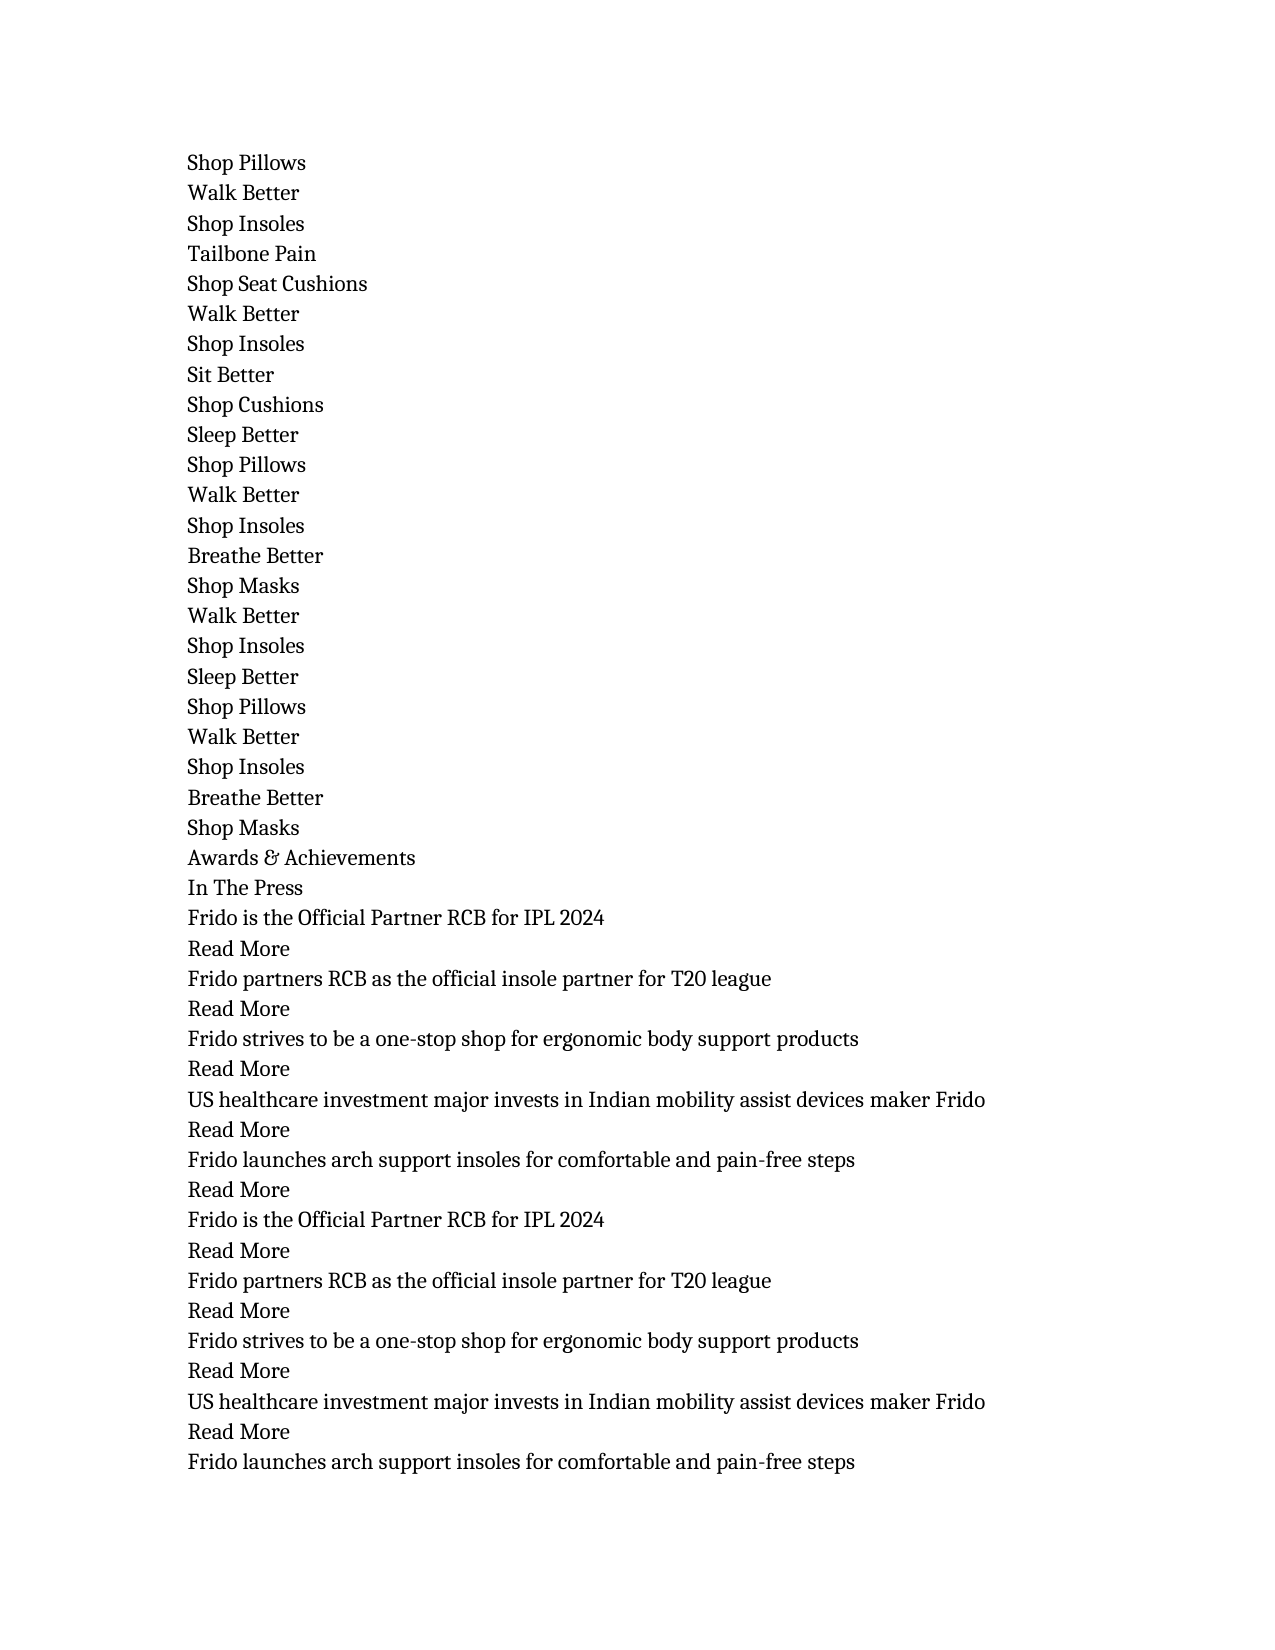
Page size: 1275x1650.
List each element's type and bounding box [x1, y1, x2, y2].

text [187, 150, 1087, 1475]
